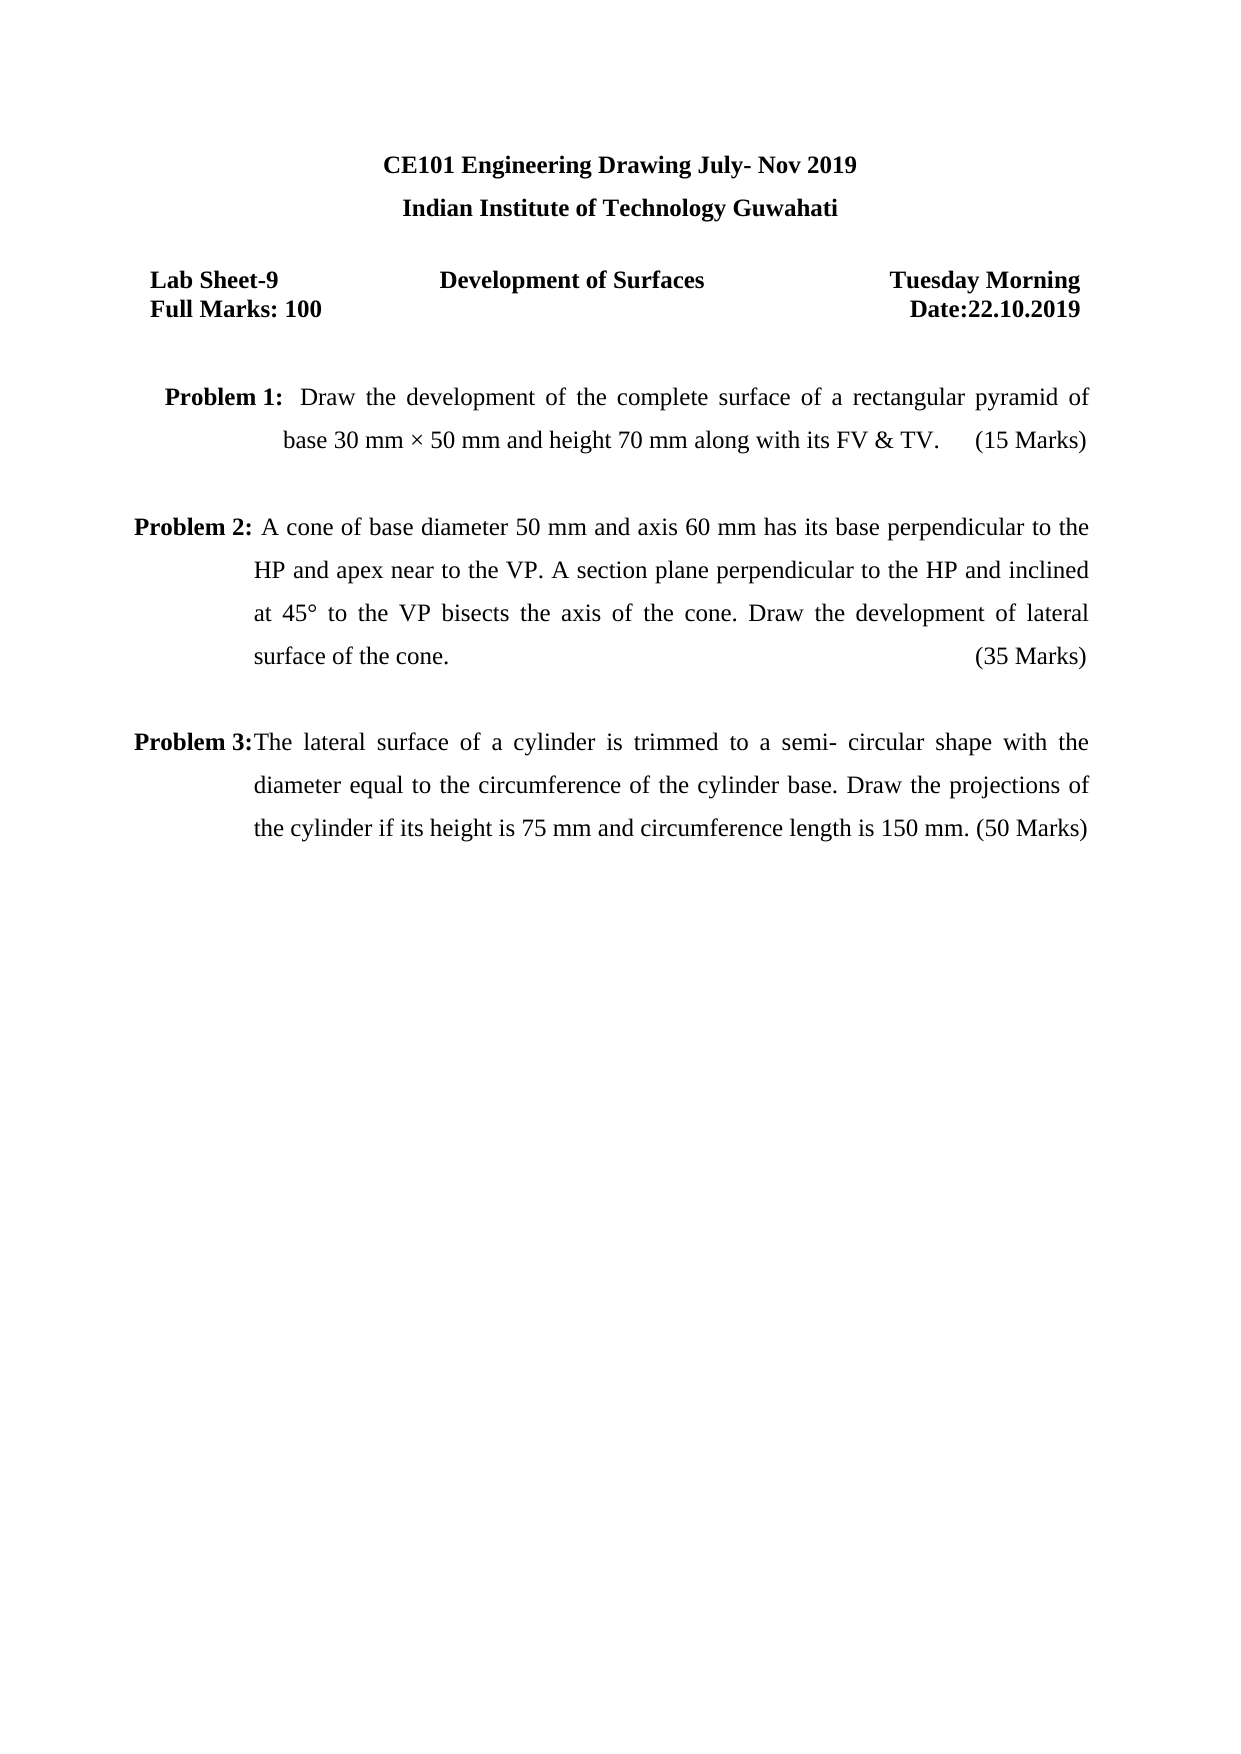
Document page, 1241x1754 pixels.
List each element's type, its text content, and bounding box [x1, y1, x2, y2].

text CE101 Engineering Drawing July- Nov 2019 [150, 150, 1090, 179]
list Draw the development of the complete surface of a rectangular pyramid of base 30 mm × 50 mm and height 70 mm along with its FV & TV. (15 Marks) [224, 382, 1090, 454]
text Full Marks: 100 Date:22.10.2019 [150, 294, 1090, 322]
list The lateral surface of a cylinder is trimmed to a semi- circular shape with the diameter equal to the circumference of the cylinder base. Draw the projections of the cylinder if its height is 75 mm and circumference length is 150 mm. (50 Marks) [193, 727, 1090, 842]
text Lab Sheet-9 Development of Surfaces Tuesday Morning [150, 265, 1090, 294]
list A cone of base diameter 50 mm and axis 60 mm has its base perpendicular to the HP and apex near to the VP. A section plane perpendicular to the HP and inclined at 45° to the VP bisects the axis of the cone. Draw the development of lateral surface of the cone. (35 Marks) [193, 512, 1090, 670]
text Indian Institute of Technology Guwahati [150, 193, 1090, 222]
